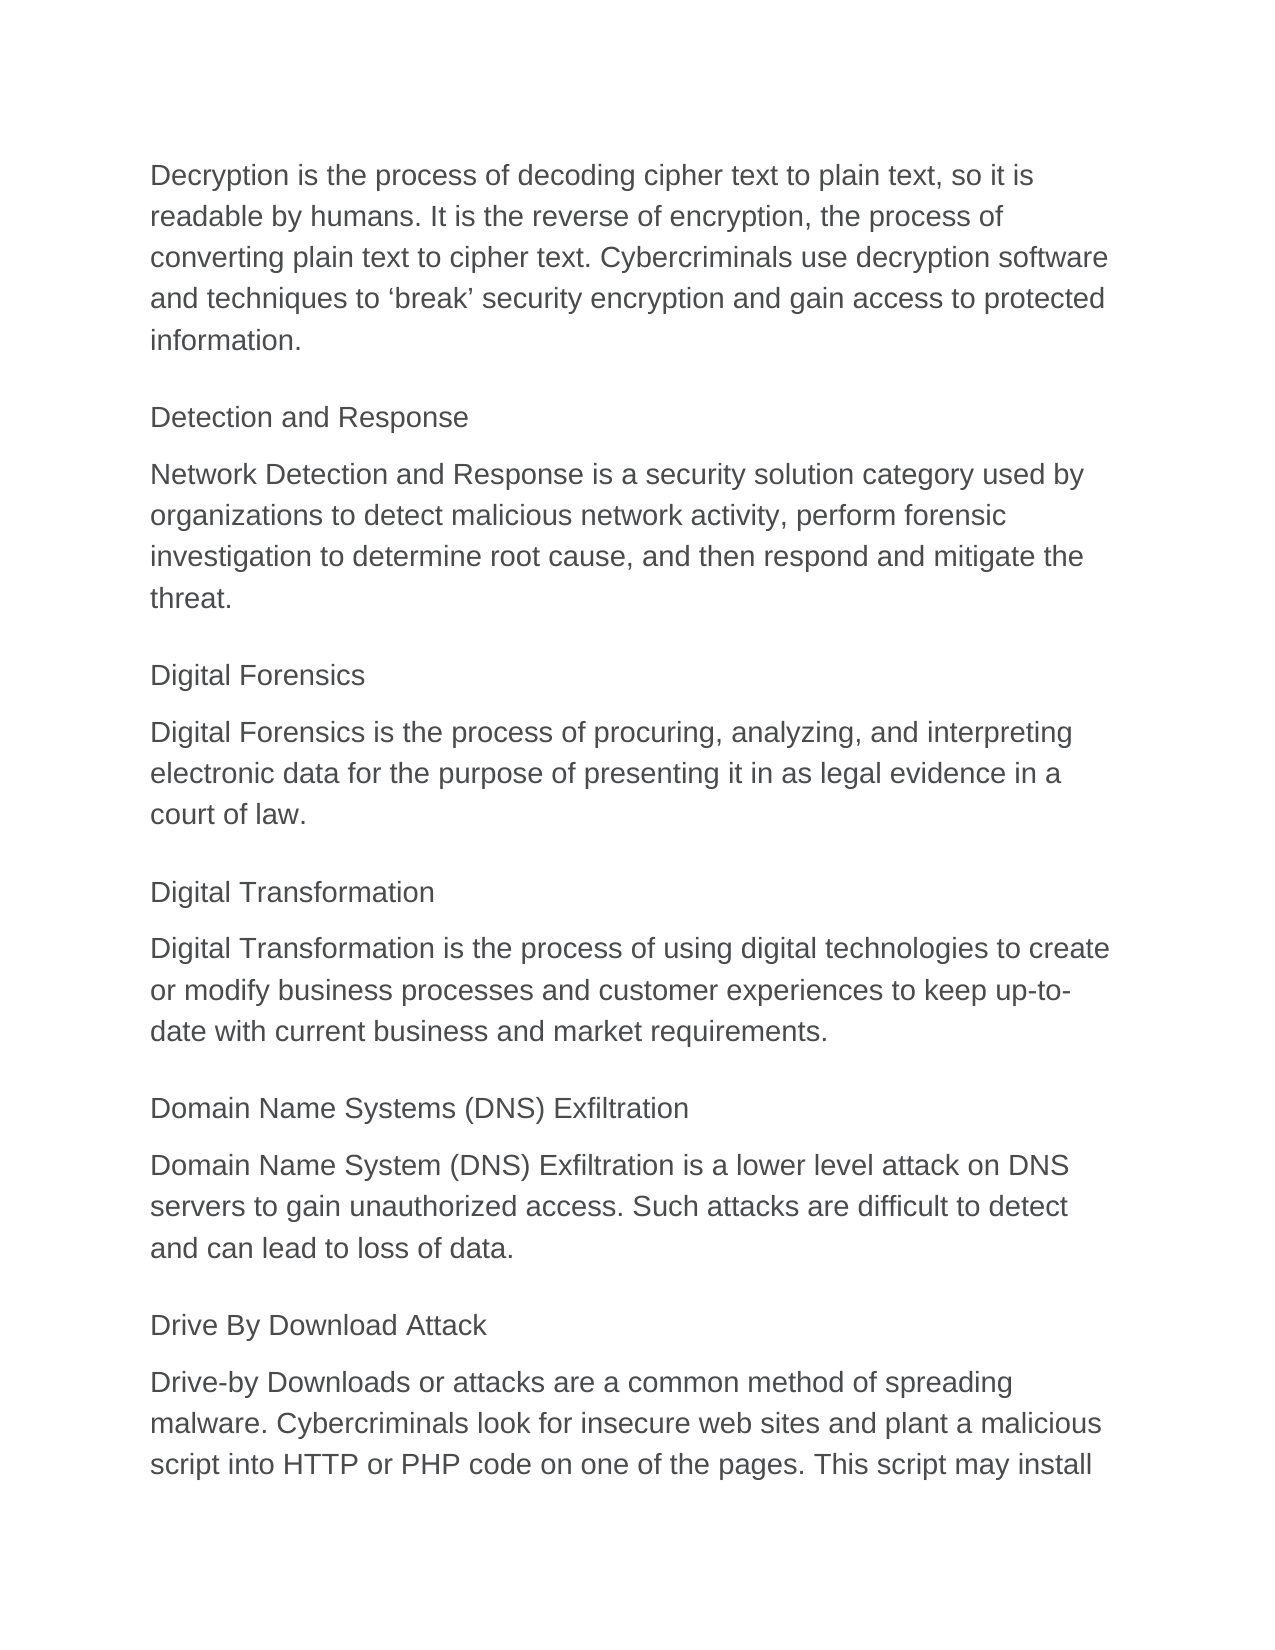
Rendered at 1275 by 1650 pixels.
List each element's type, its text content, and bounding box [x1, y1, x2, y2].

text Domain Name Systems (DNS) Exfiltration [150, 1091, 1125, 1125]
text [150, 1357, 1125, 1481]
text Detection and Response [150, 400, 1125, 433]
text Digital Forensics is the process of procuring, analyzing, and interpreting electronic data for the purpose of presenting it in as legal evidence in a court of law. [150, 707, 1125, 831]
text Digital Transformation [150, 874, 1125, 908]
text Decryption is the process of decoding cipher text to plain text, so it is readable by humans. It is the reverse of encryption, the process of converting plain text to cipher text. Cybercriminals use decryption software and techniques to ‘break’ security encryption and gain access to protected information. [150, 150, 1125, 356]
text Drive By Download Attack [150, 1308, 1125, 1341]
text Digital Forensics [150, 658, 1125, 691]
text Network Detection and Response is a security solution category used by organizations to detect malicious network activity, perform forensic investigation to determine root cause, and then respond and mitigate the threat. [150, 449, 1125, 614]
text Domain Name System (DNS) Exfiltration is a lower level attack on DNS servers to gain unauthorized access. Such attacks are difficult to detect and can lead to loss of data. [150, 1140, 1125, 1264]
text Digital Transformation is the process of using digital technologies to create or modify business processes and customer experiences to keep up-to-date with current business and market requirements. [150, 924, 1125, 1047]
